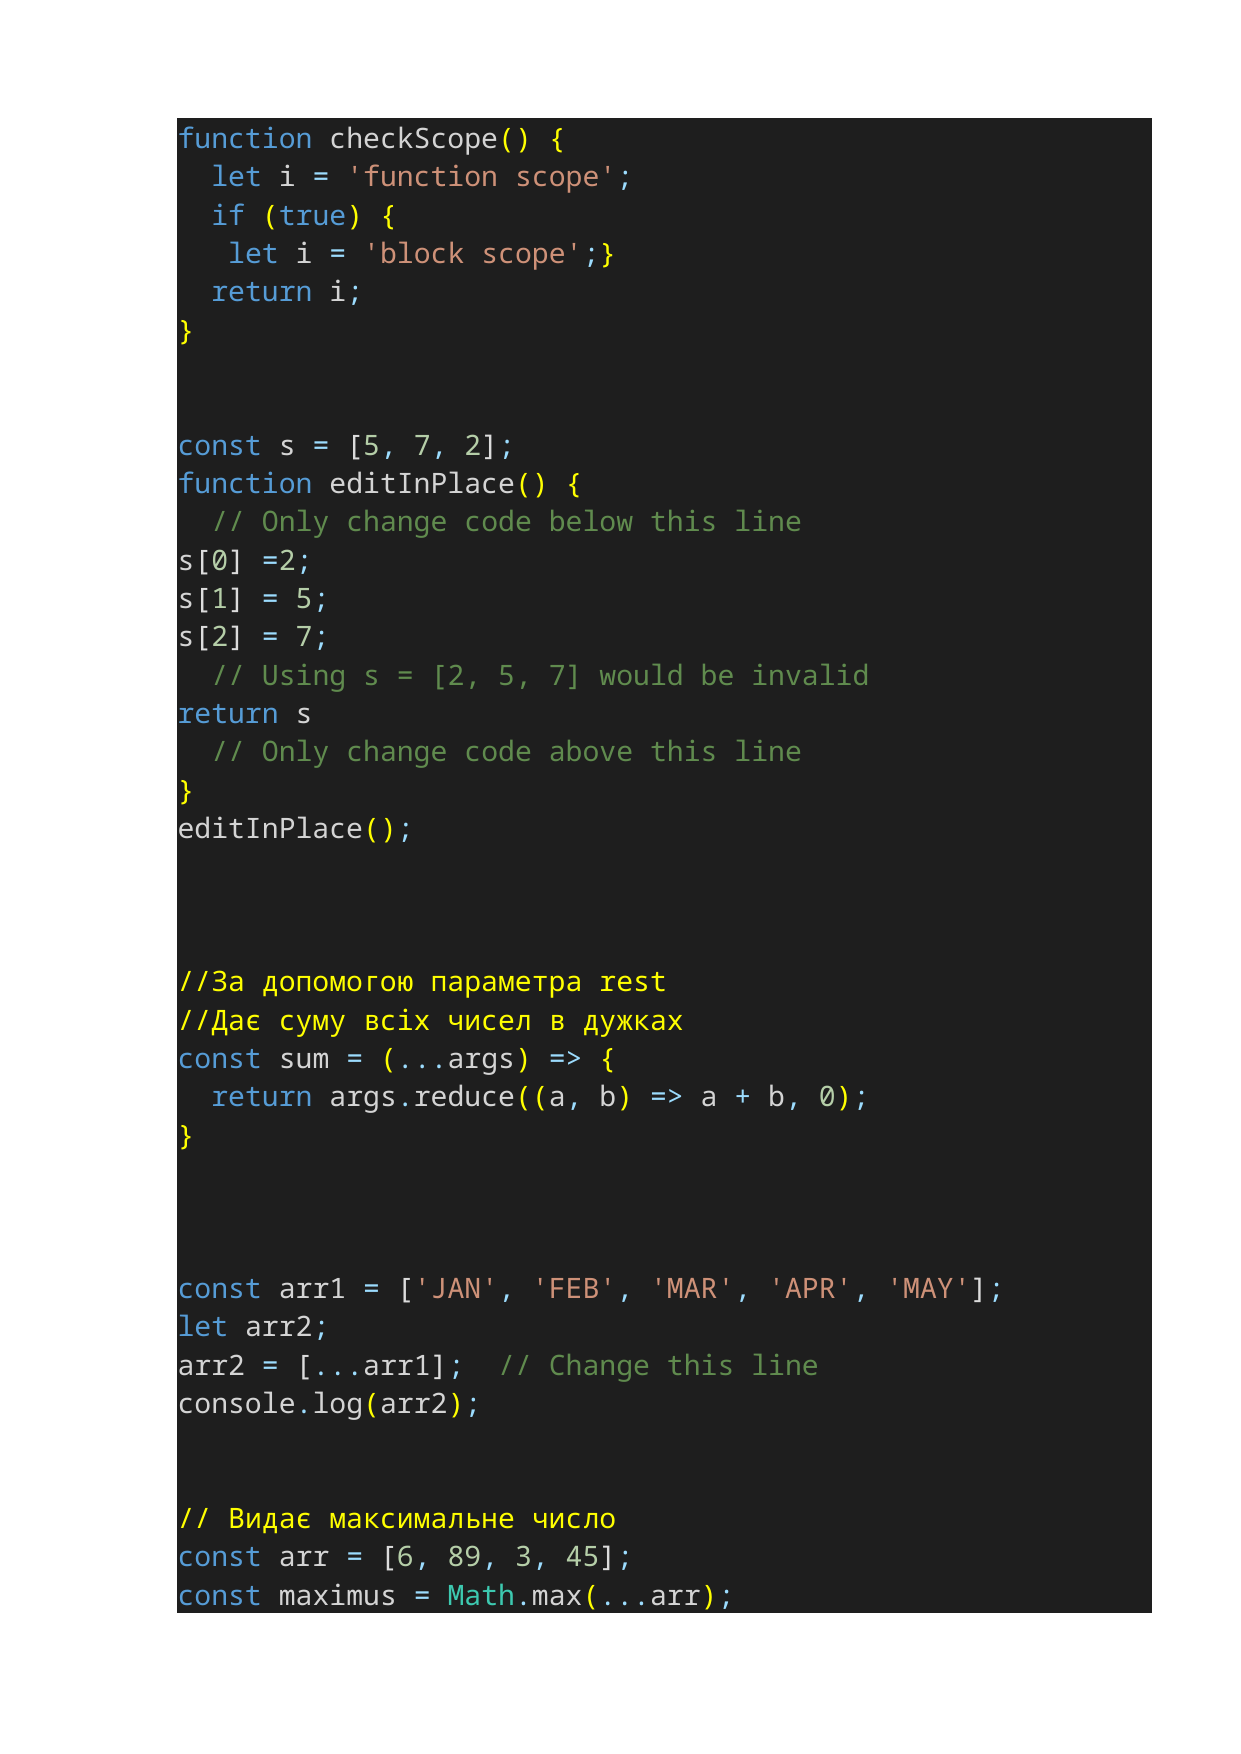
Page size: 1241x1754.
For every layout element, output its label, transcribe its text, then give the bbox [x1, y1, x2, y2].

text function editInPlace() { [177, 463, 1152, 501]
text let i = 'block scope';} [177, 233, 1152, 271]
text s[2] = 7; [177, 616, 1152, 655]
text let arr2; [177, 1306, 1152, 1345]
text } [177, 310, 1152, 348]
text s[0] =2; [177, 540, 1152, 578]
text // Only change code below this line [177, 501, 1152, 540]
text s[1] = 5; [177, 578, 1152, 616]
text //Дає суму всіх чисел в дужках [177, 1000, 1152, 1038]
text const arr = [6, 89, 3, 45]; [177, 1536, 1152, 1575]
text // Only change code above this line [177, 731, 1152, 770]
text //За допомогою параметра rest [177, 961, 1152, 1000]
text return args.reduce((a, b) => a + b, 0); [177, 1076, 1152, 1115]
text // Using s = [2, 5, 7] would be invalid [177, 655, 1152, 693]
text arr2 = [...arr1]; // Change this line [177, 1345, 1152, 1383]
text return s [177, 693, 1152, 731]
text } [177, 1115, 1152, 1153]
text editInPlace(); [177, 808, 1152, 846]
text const arr1 = ['JAN', 'FEB', 'MAR', 'APR', 'MAY']; [177, 1268, 1152, 1306]
text const sum = (...args) => { [177, 1038, 1152, 1076]
text function checkScope() { [177, 118, 1152, 156]
text if (true) { [177, 195, 1152, 233]
text return i; [177, 271, 1152, 310]
text let i = 'function scope'; [177, 156, 1152, 195]
text const s = [5, 7, 2]; [177, 425, 1152, 463]
text // Видає максимальне число [177, 1498, 1152, 1536]
text const maximus = Math.max(...arr); [177, 1575, 1152, 1613]
text console.log(arr2); [177, 1383, 1152, 1421]
text } [177, 770, 1152, 808]
